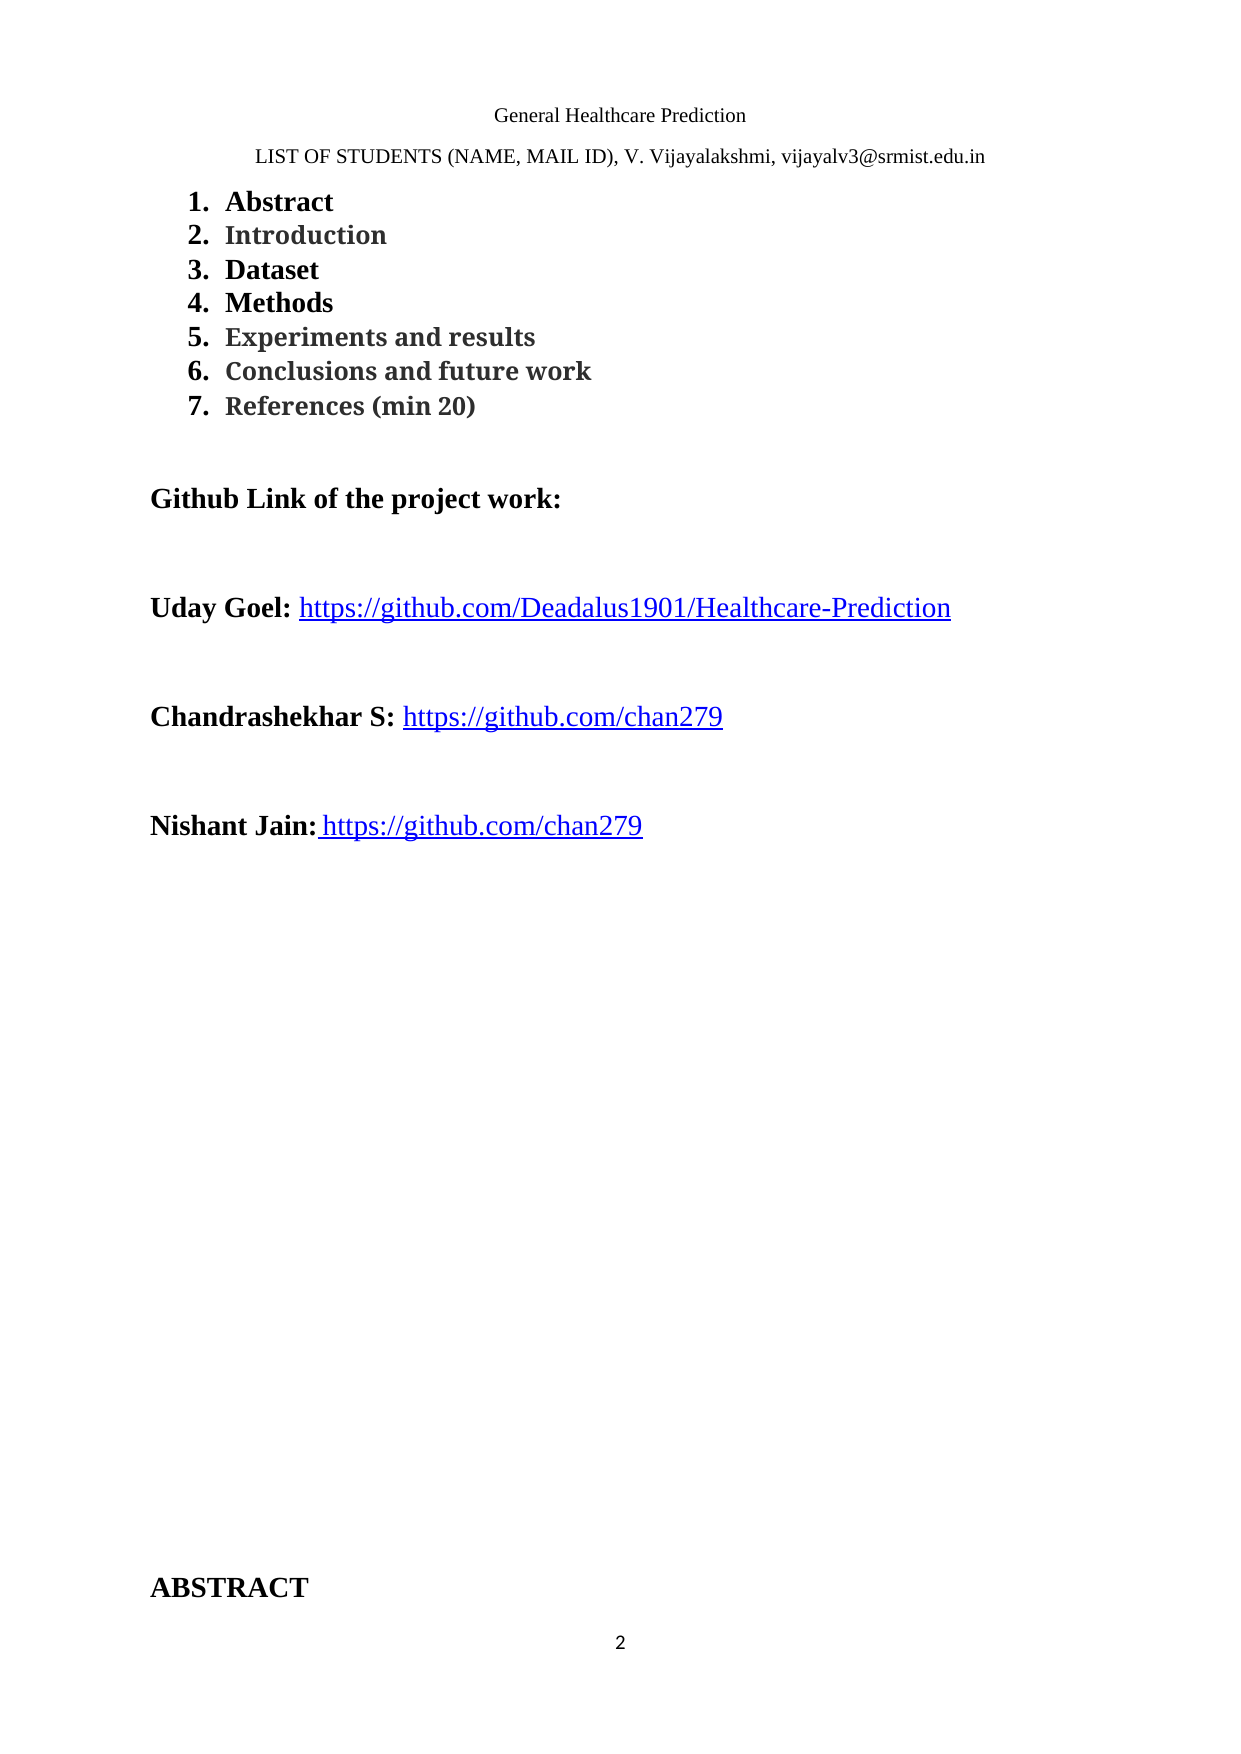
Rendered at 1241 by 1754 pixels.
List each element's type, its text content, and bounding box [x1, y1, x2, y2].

text Chandrashekhar S: https://github.com/chan279 [150, 699, 1090, 732]
text Nishant Jain: https://github.com/chan279 [150, 808, 1090, 841]
list Introduction [187, 217, 1090, 252]
list References (min 20) [187, 388, 1090, 423]
list Dataset [187, 252, 1090, 285]
list Methods [187, 285, 1090, 319]
text LIST OF STUDENTS (NAME, MAIL ID), V. Vijayalakshmi, vijayalv3@srmist.edu.in [150, 143, 1090, 168]
text Uday Goel: https://github.com/Deadalus1901/Healthcare-Prediction [150, 590, 1090, 623]
list Conclusions and future work [187, 353, 1090, 388]
list Abstract [187, 184, 1090, 217]
text ABSTRACT [150, 1570, 1090, 1603]
text General Healthcare Prediction [150, 103, 1090, 127]
text Github Link of the project work: [150, 481, 1090, 515]
list Experiments and results [187, 319, 1090, 353]
